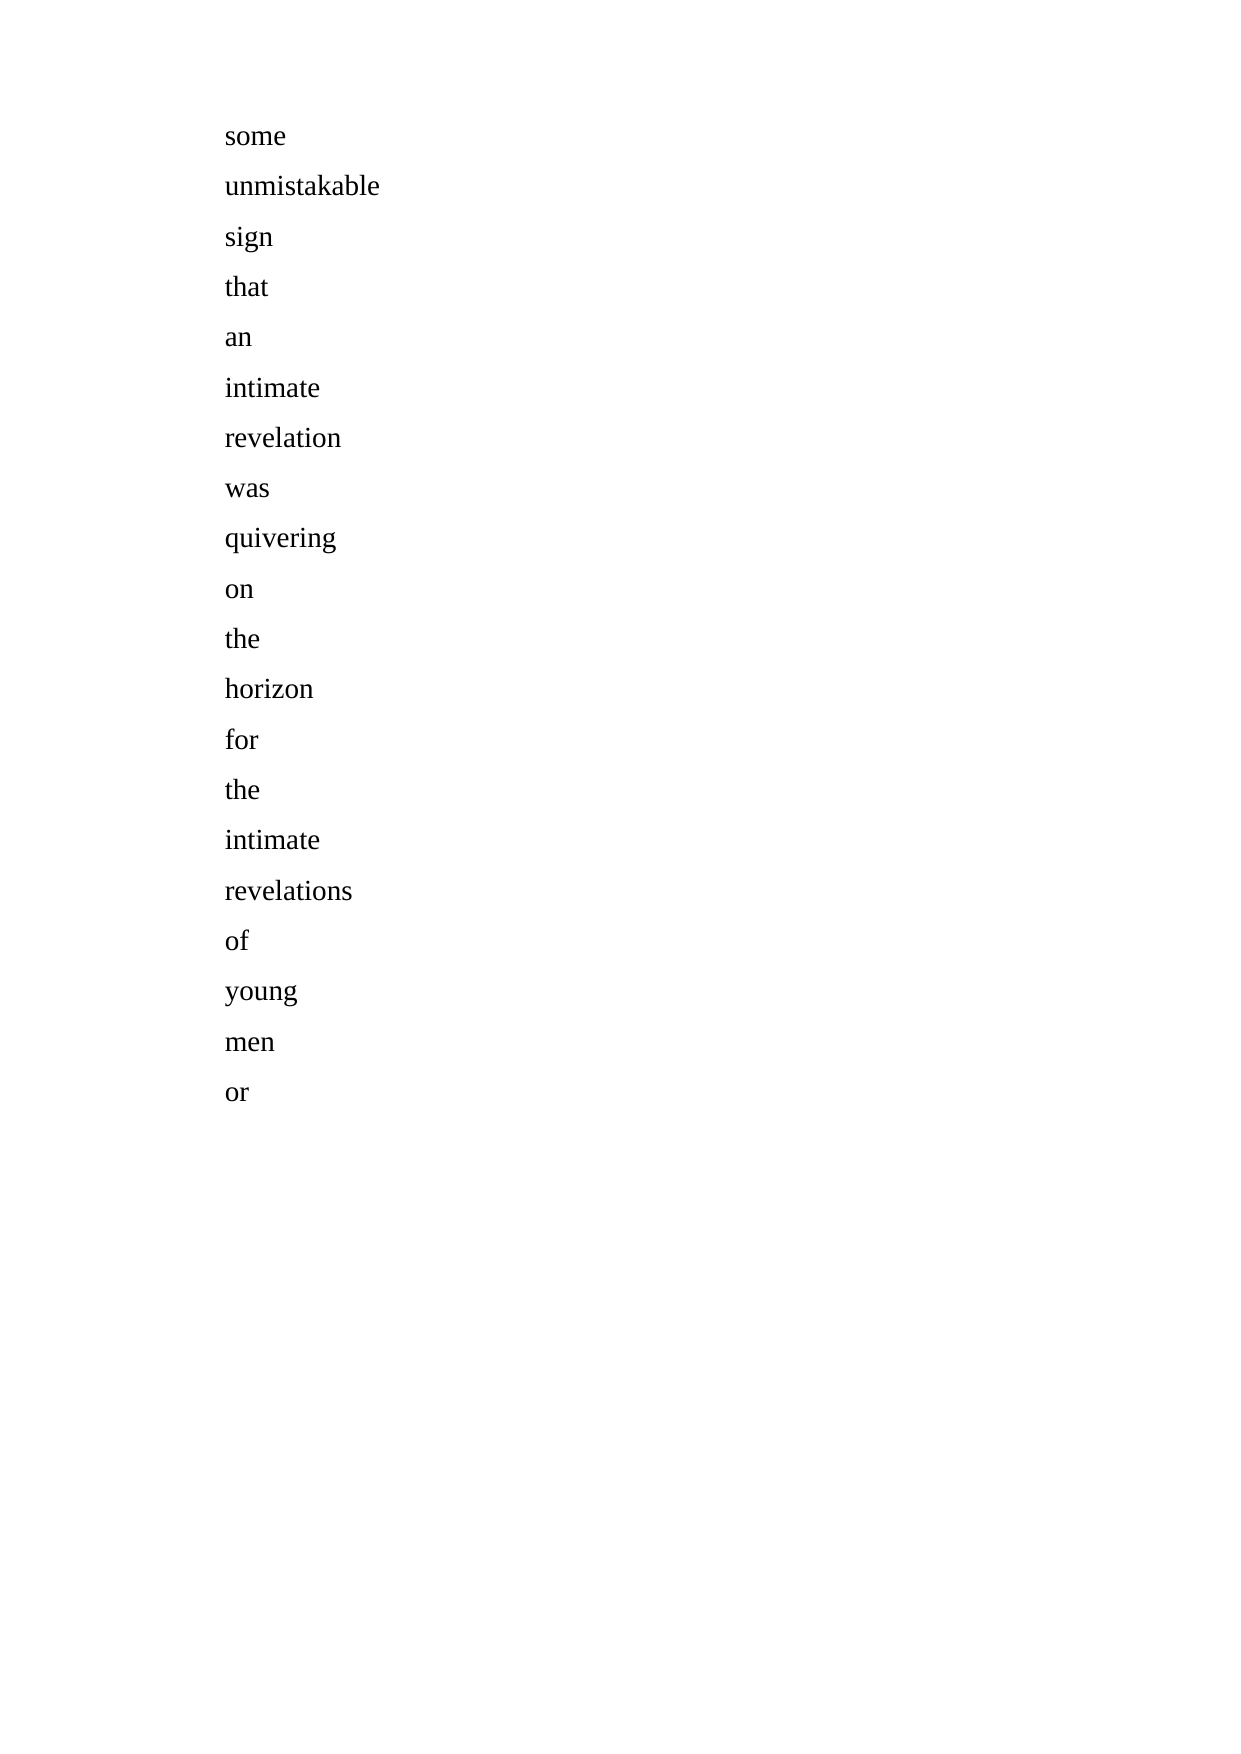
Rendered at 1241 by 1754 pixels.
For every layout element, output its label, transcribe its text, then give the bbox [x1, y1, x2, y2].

text horizon [177, 672, 1152, 705]
text revelation [177, 420, 1152, 453]
text young [177, 973, 1152, 1007]
text revelations [177, 873, 1152, 906]
text an [177, 319, 1152, 353]
text on [177, 571, 1152, 604]
text sign [177, 219, 1152, 252]
text some [177, 118, 1152, 152]
text that [177, 269, 1152, 303]
text the [177, 772, 1152, 806]
text for [177, 722, 1152, 755]
text was [177, 470, 1152, 504]
text or [177, 1074, 1152, 1108]
text intimate [177, 370, 1152, 403]
text of [177, 923, 1152, 957]
text the [177, 621, 1152, 655]
text men [177, 1024, 1152, 1057]
text intimate [177, 822, 1152, 856]
text unmistakable [177, 168, 1152, 202]
text quivering [177, 521, 1152, 554]
